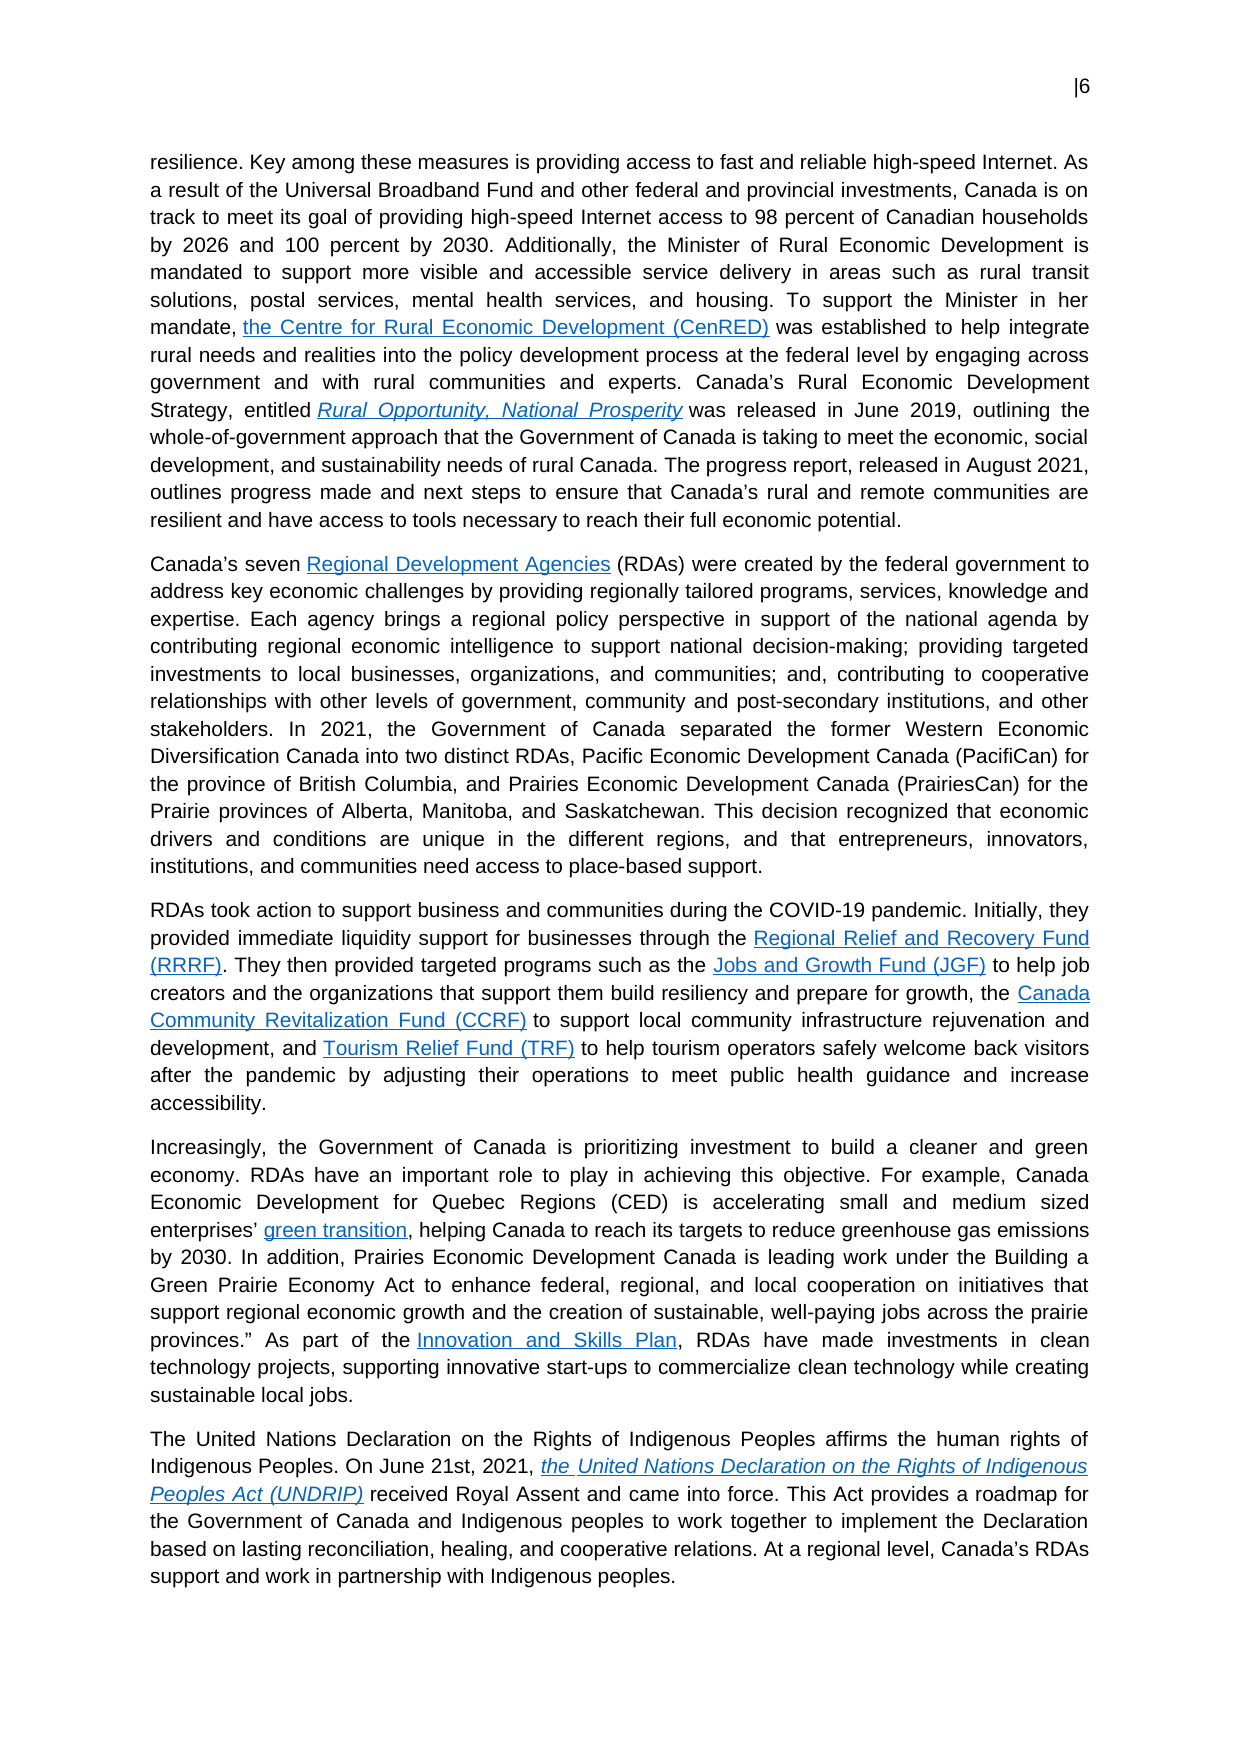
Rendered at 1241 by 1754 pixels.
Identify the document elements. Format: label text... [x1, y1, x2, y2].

text RDAs took action to support business and communities during the COVID-19 pandemic. Initially, they provided immediate liquidity support for businesses through the Regional Relief and Recovery Fund (RRRF). They then provided targeted programs such as the Jobs and Growth Fund (JGF) to help job creators and the organizations that support them build resiliency and prepare for growth, the Canada Community Revitalization Fund (CCRF) to support local community infrastructure rejuvenation and development, and Tourism Relief Fund (TRF) to help tourism operators safely welcome back visitors after the pandemic by adjusting their operations to meet public health guidance and increase accessibility. [150, 898, 1090, 1115]
text Canada’s seven Regional Development Agencies (RDAs) were created by the federal government to address key economic challenges by providing regionally tailored programs, services, knowledge and expertise. Each agency brings a regional policy perspective in support of the national agenda by contributing regional economic intelligence to support national decision-making; providing targeted investments to local businesses, organizations, and communities; and, contributing to cooperative relationships with other levels of government, community and post-secondary institutions, and other stakeholders. In 2021, the Government of Canada separated the former Western Economic Diversification Canada into two distinct RDAs, Pacific Economic Development Canada (PacifiCan) for the province of British Columbia, and Prairies Economic Development Canada (PrairiesCan) for the Prairie provinces of Alberta, Manitoba, and Saskatchewan. This decision recognized that economic drivers and conditions are unique in the different regions, and that entrepreneurs, innovators, institutions, and communities need access to place-based support. [150, 552, 1090, 878]
text Increasingly, the Government of Canada is prioritizing investment to build a cleaner and green economy. RDAs have an important role to play in achieving this objective. For example, Canada Economic Development for Quebec Regions (CED) is accelerating small and medium sized enterprises’ green transition, helping Canada to reach its targets to reduce greenhouse gas emissions by 2030. In addition, Prairies Economic Development Canada is leading work under the Building a Green Prairie Economy Act to enhance federal, regional, and local cooperation on initiatives that support regional economic growth and the creation of sustainable, well-paying jobs across the prairie provinces.” As part of the Innovation and Skills Plan, RDAs have made investments in clean technology projects, supporting innovative start-ups to commercialize clean technology while creating sustainable local jobs. [150, 1135, 1090, 1406]
text The United Nations Declaration on the Rights of Indigenous Peoples affirms the human rights of Indigenous Peoples. On June 21st, 2021, the United Nations Declaration on the Rights of Indigenous Peoples Act (UNDRIP) received Royal Assent and came into force. This Act provides a roadmap for the Government of Canada and Indigenous peoples to work together to implement the Declaration based on lasting reconciliation, healing, and cooperative relations. At a regional level, Canada’s RDAs support and work in partnership with Indigenous peoples. [150, 1427, 1090, 1588]
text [150, 150, 1090, 531]
